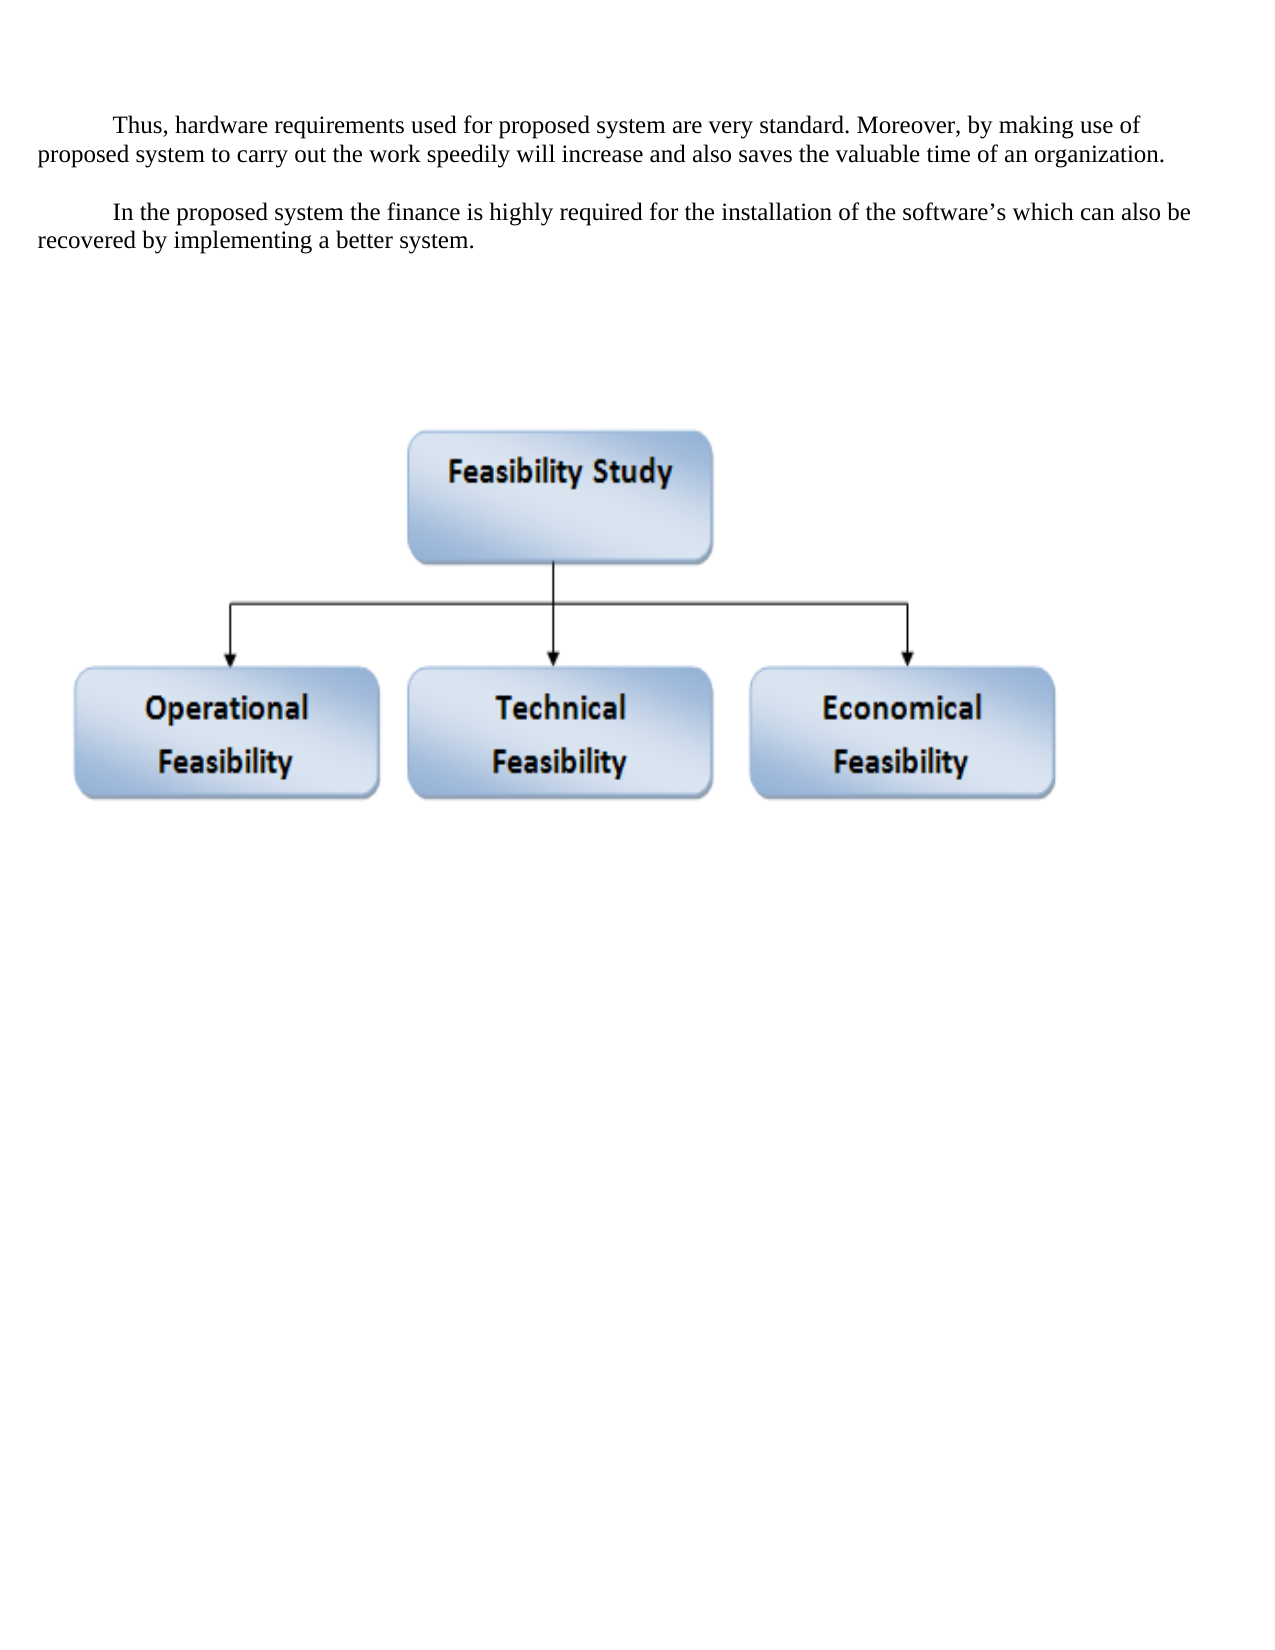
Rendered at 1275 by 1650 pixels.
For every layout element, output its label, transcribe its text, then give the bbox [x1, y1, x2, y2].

text In the proposed system the finance is highly required for the installation of the software’s which can also be recovered by implementing a better system. [37, 197, 1227, 254]
text Thus, hardware requirements used for proposed system are very standard. Moreover, by making use of proposed system to carry out the work speedily will increase and also saves the valuable time of an organization. [37, 110, 1227, 168]
